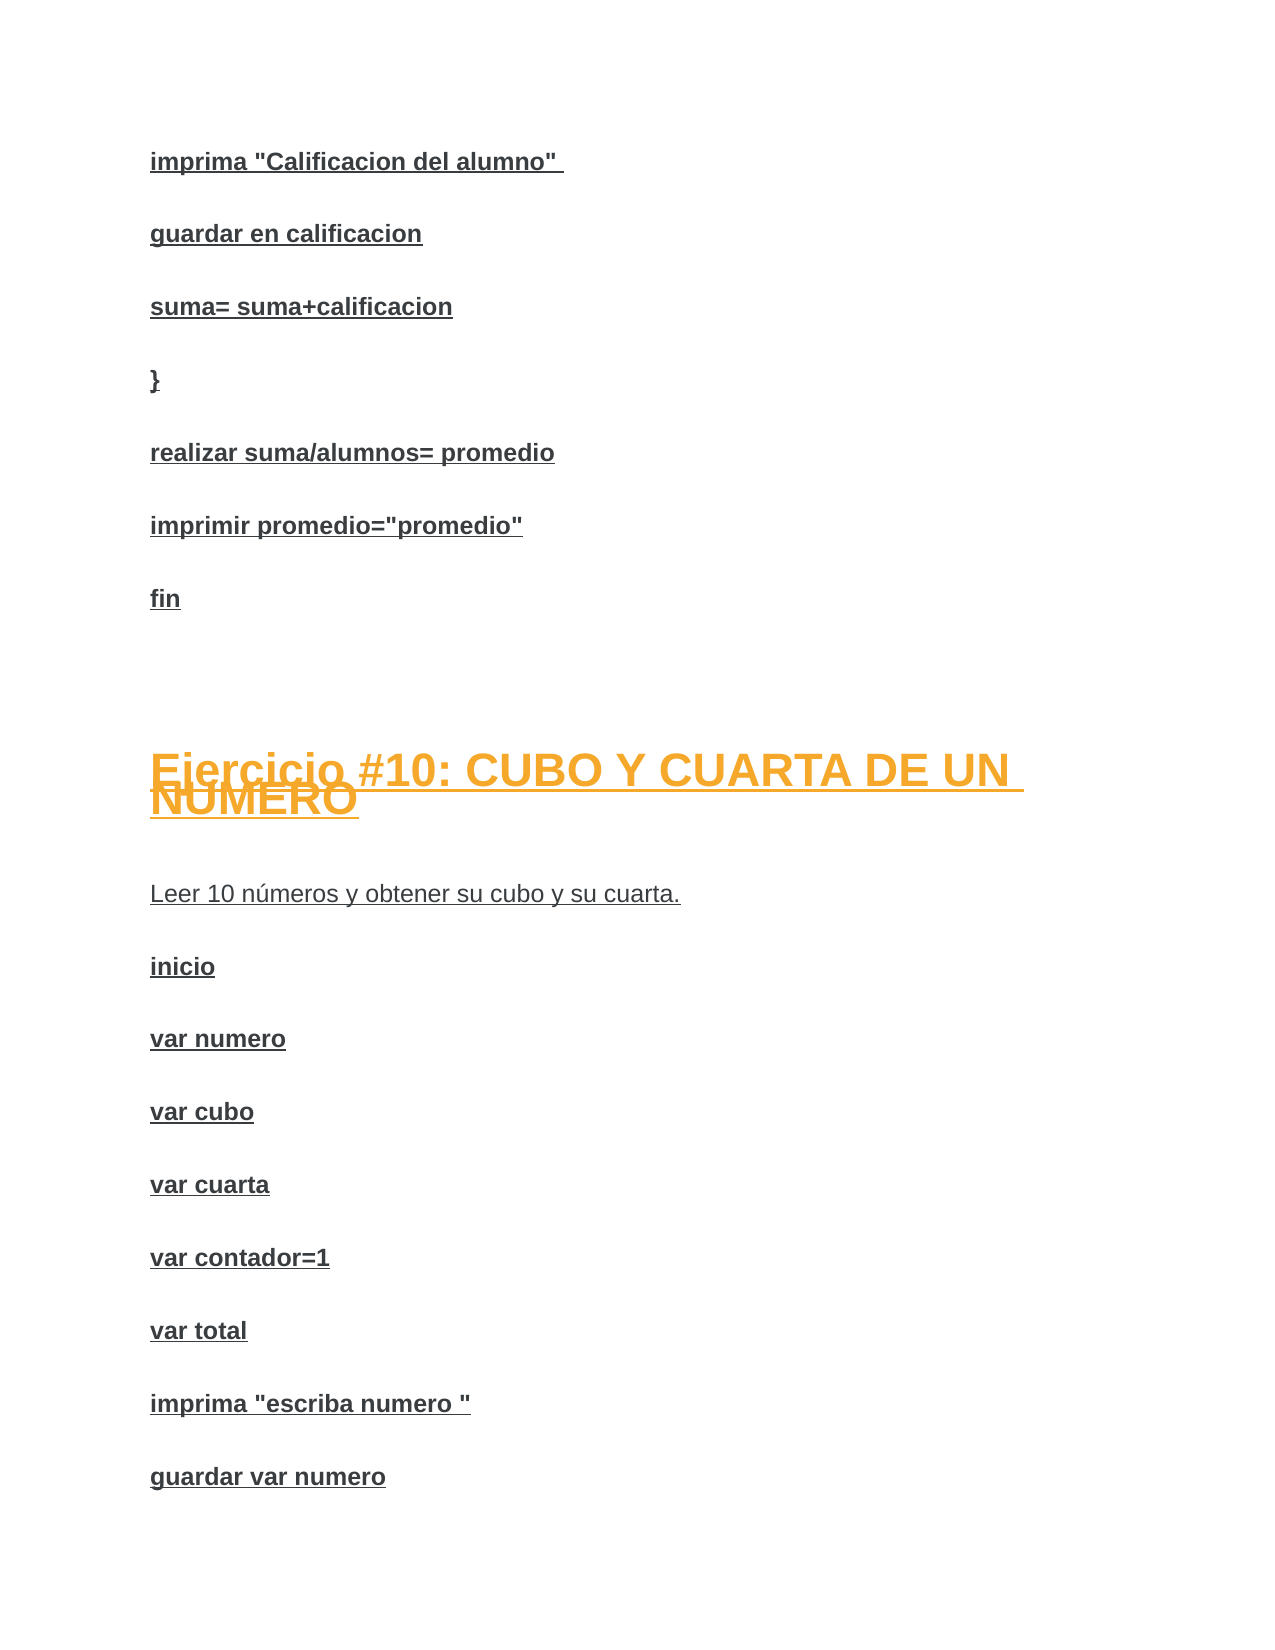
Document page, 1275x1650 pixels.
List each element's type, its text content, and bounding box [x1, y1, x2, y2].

text imprima "escriba numero " [150, 1392, 1125, 1417]
text realizar suma/alumnos= promedio [150, 442, 1125, 467]
text guardar var numero [150, 1465, 1125, 1490]
text suma= suma+calificacion [150, 296, 1125, 321]
text imprimir promedio="promedio" [150, 514, 1125, 539]
text var cuarta [150, 1174, 1125, 1199]
text Leer 10 números y obtener su cubo y su cuarta. [150, 882, 1125, 907]
text var numero [150, 1028, 1125, 1053]
text imprima "Calificacion del alumno" [150, 150, 1125, 175]
text var contador=1 [150, 1247, 1125, 1272]
text Ejercicio #10: CUBO Y CUARTA DE UN NUMERO [150, 764, 1125, 819]
text inicio [150, 955, 1125, 980]
text var total [150, 1319, 1125, 1344]
text } [150, 369, 1125, 394]
text guardar en calificacion [150, 223, 1125, 248]
text var cubo [150, 1101, 1125, 1126]
text fin [150, 587, 1125, 612]
